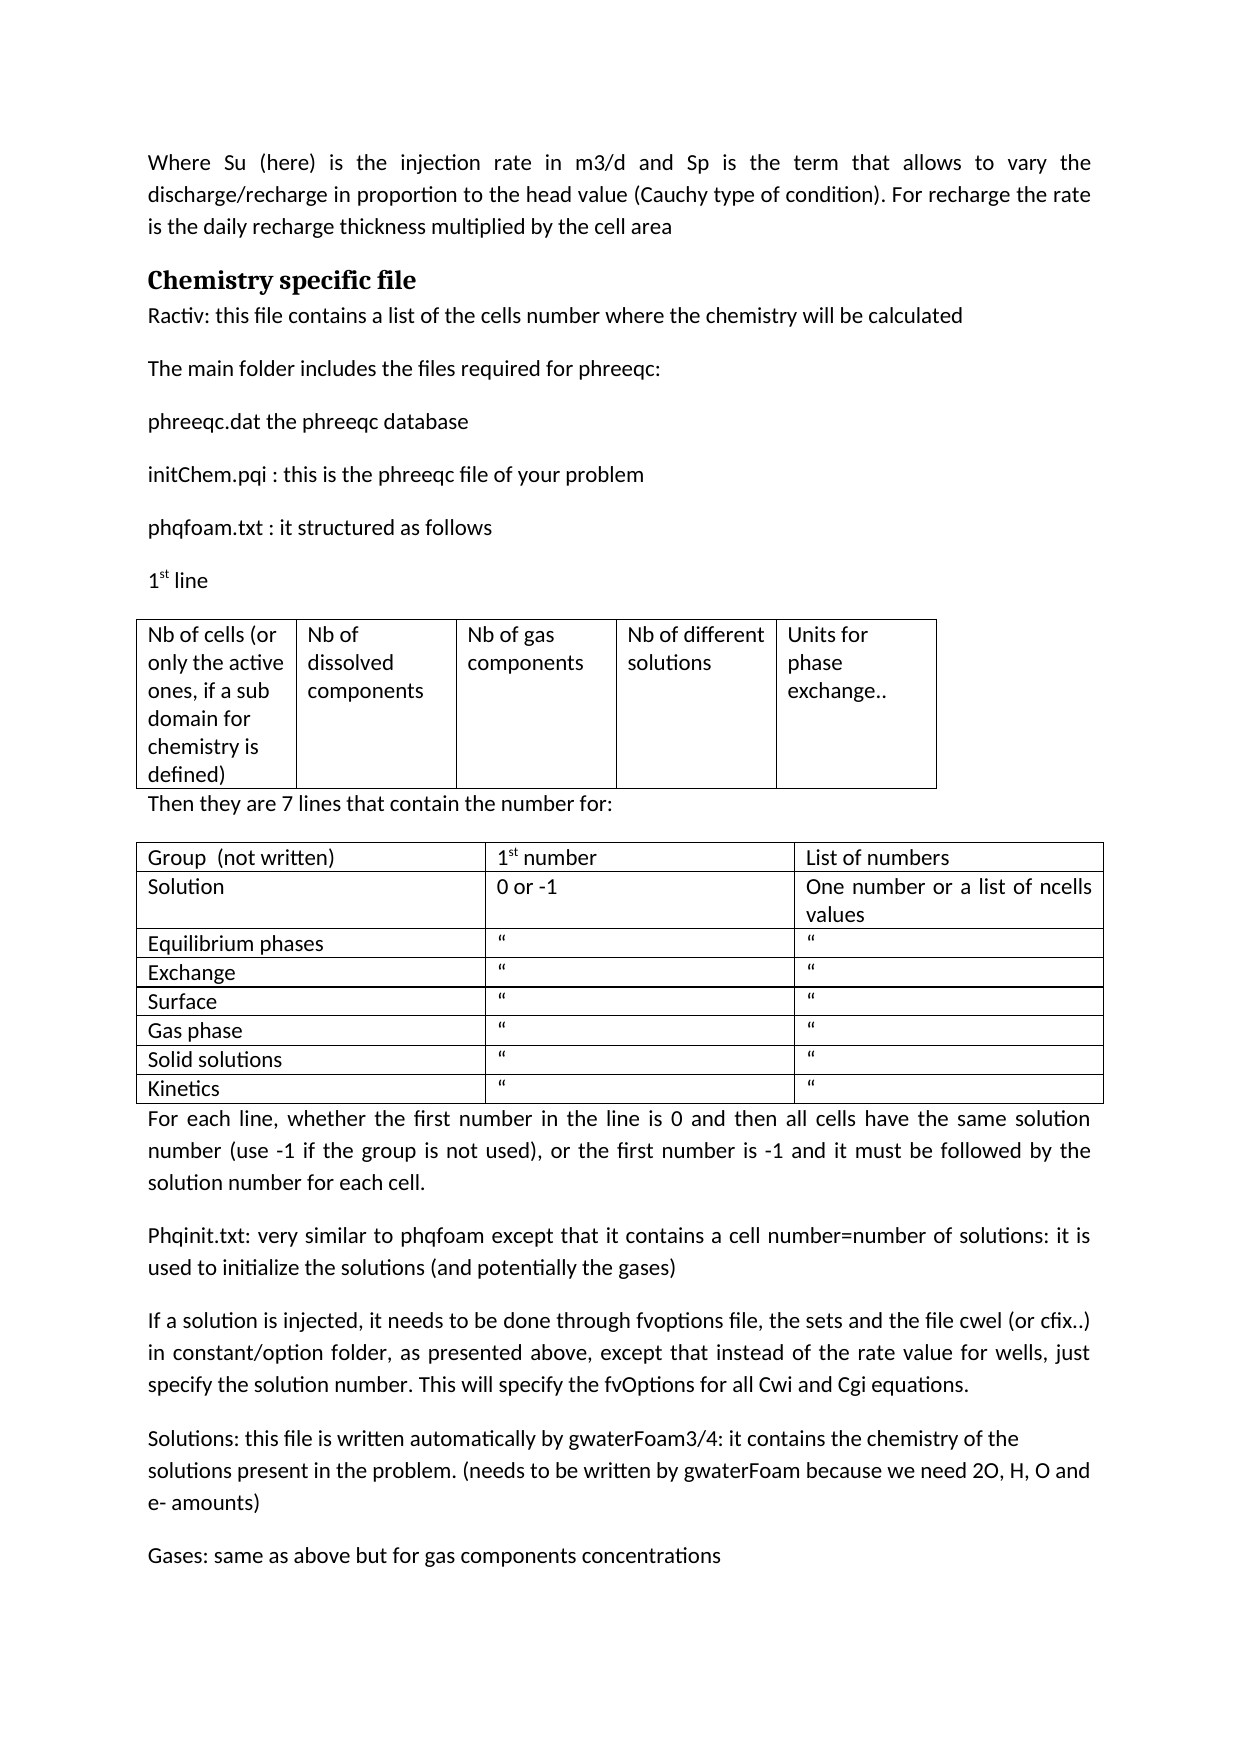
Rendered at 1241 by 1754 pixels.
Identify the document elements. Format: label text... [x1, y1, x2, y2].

table_cell “ [486, 929, 794, 957]
text phreeqc.dat the phreeqc database [148, 407, 1093, 435]
text For each line, whether the first number in the line is 0 and then all cells have the same solution number (use -1 if the group is not used), or the first number is -1 and it must be followed by the solution number for each cell. [148, 1104, 1093, 1196]
table_cell “ [486, 1075, 794, 1103]
table_cell “ [795, 1046, 1103, 1073]
table_header Nb of cells (or only the active ones, if a sub domain for chemistry is defined) [137, 620, 296, 788]
table_cell “ [486, 1046, 794, 1073]
text initChem.pqi : this is the phreeqc file of your problem [148, 460, 1093, 488]
table_cell Gas phase [137, 1016, 485, 1044]
table_cell Exchange [137, 958, 485, 986]
table_header 1st number [486, 843, 794, 871]
table_header Nb of different solutions [617, 620, 776, 788]
table_header Nb of gas components [457, 620, 616, 788]
table_header List of numbers [795, 843, 1103, 871]
table_cell One number or a list of ncells values [795, 872, 1103, 928]
table_cell Surface [137, 988, 485, 1015]
text Ractiv: this file contains a list of the cells number where the chemistry will be calculated [148, 301, 1093, 329]
table_cell Kinetics [137, 1075, 485, 1103]
table_cell “ [486, 958, 794, 986]
text Solutions: this file is written automatically by gwaterFoam3/4: it contains the chemistry of the solutions present in the problem. (needs to be written by gwaterFoam because we need 2O, H, O and e- amounts) [148, 1424, 1093, 1516]
text If a solution is injected, it needs to be done through fvoptions file, the sets and the file cwel (or cfix..) in constant/option folder, as presented above, except that instead of the rate value for wells, just specify the solution number. This will specify the fvOptions for all Cwi and Cgi equations. [148, 1306, 1093, 1399]
text 1st line [148, 566, 1093, 594]
table_cell Solid solutions [137, 1046, 485, 1073]
table_cell Solution [137, 872, 485, 928]
text Phqinit.txt: very similar to phqfoam except that it contains a cell number=number of solutions: it is used to initialize the solutions (and potentially the gases) [148, 1221, 1093, 1281]
table_cell “ [486, 988, 794, 1015]
text The main folder includes the files required for phreeqc: [148, 354, 1093, 382]
table_cell Equilibrium phases [137, 929, 485, 957]
text Where Su (here) is the injection rate in m3/d and Sp is the term that allows to vary the discharge/recharge in proportion to the head value (Cauchy type of condition). For recharge the rate is the daily recharge thickness multiplied by the cell area [148, 148, 1093, 240]
subtitle Chemistry specific file [148, 265, 1093, 296]
table_header Units for phase exchange.. [777, 620, 936, 788]
text Then they are 7 lines that contain the number for: [148, 789, 1093, 817]
table_cell “ [795, 929, 1103, 957]
table_cell 0 or -1 [486, 872, 794, 928]
text phqfoam.txt : it structured as follows [148, 513, 1093, 541]
table_header Nb of dissolved components [297, 620, 456, 788]
table_cell “ [795, 988, 1103, 1015]
table_cell “ [795, 958, 1103, 986]
table_cell “ [795, 1016, 1103, 1044]
text Gases: same as above but for gas components concentrations [148, 1541, 1093, 1569]
table_header Group (not written) [137, 843, 485, 871]
table_cell “ [486, 1016, 794, 1044]
table_cell “ [795, 1075, 1103, 1103]
